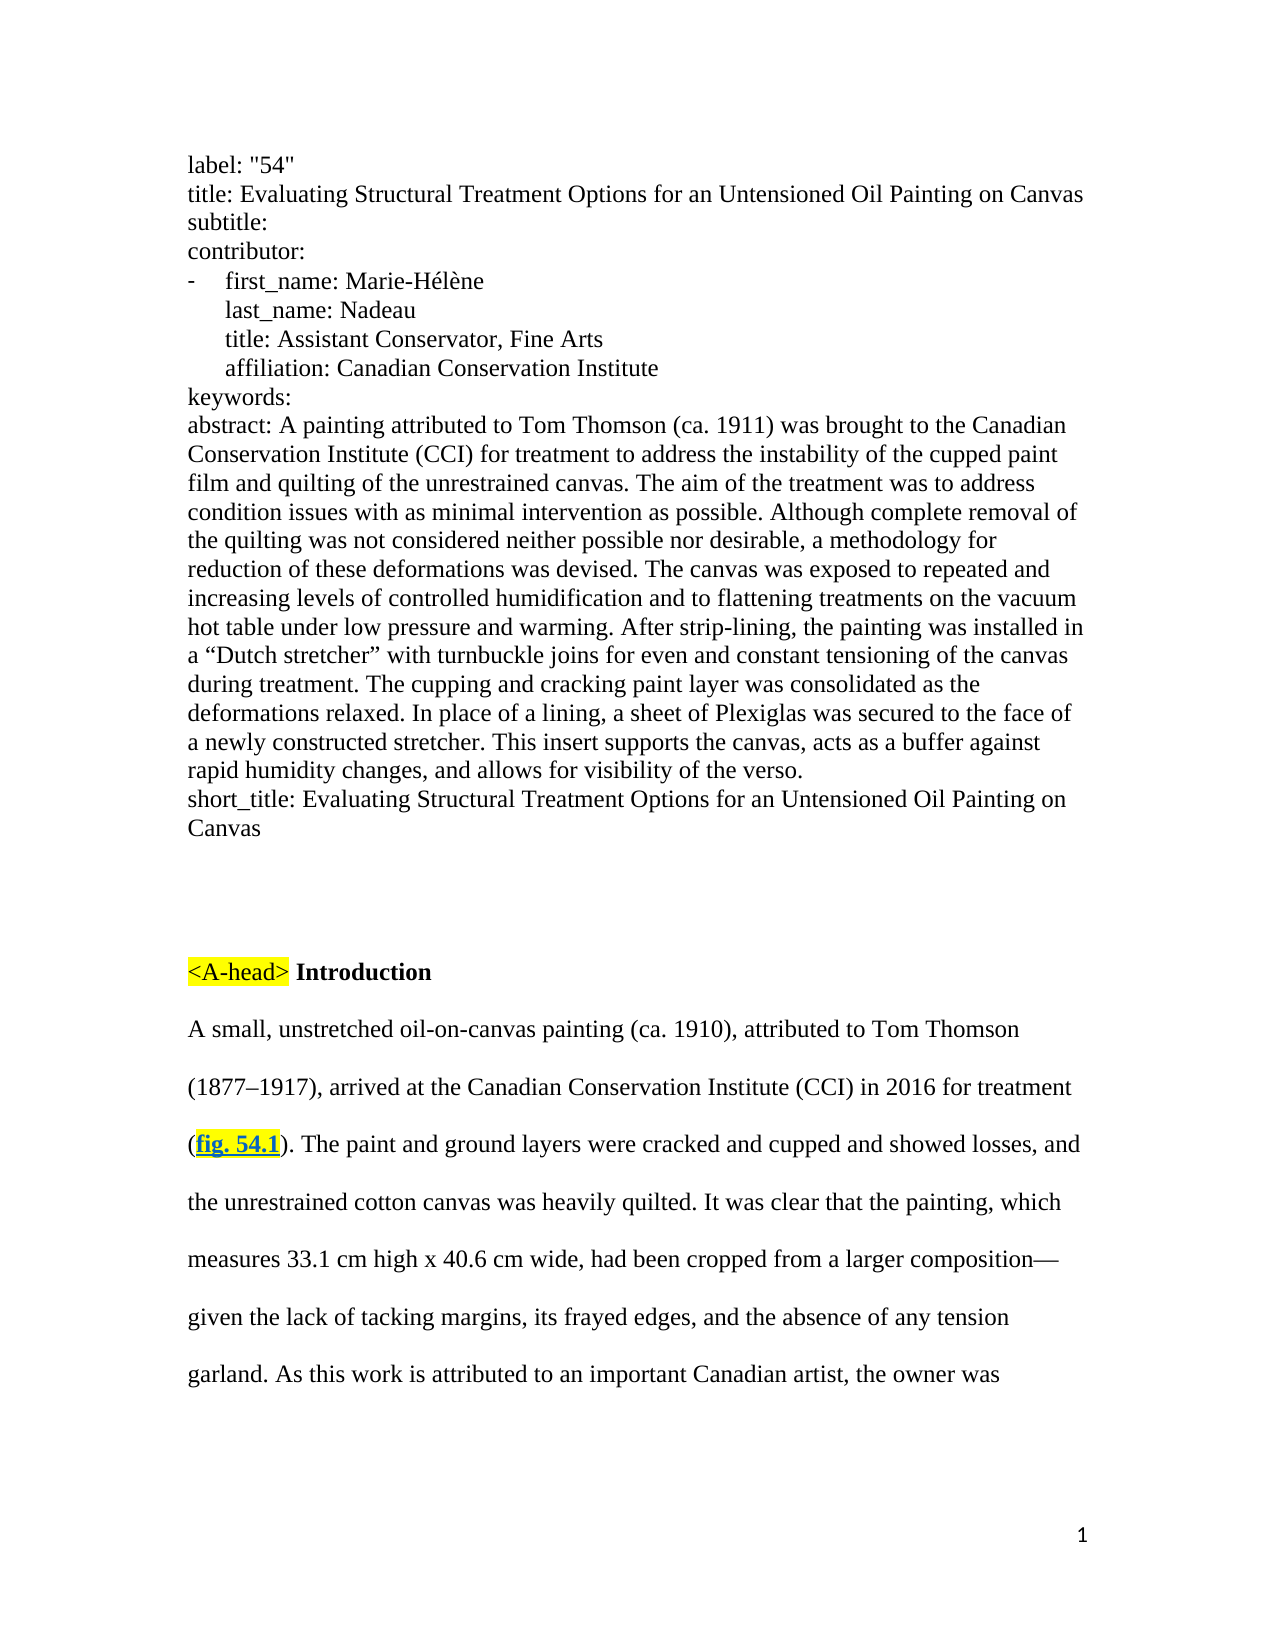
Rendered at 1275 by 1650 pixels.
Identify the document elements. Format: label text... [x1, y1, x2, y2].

list first_name: Marie-Hélène [187, 265, 1087, 296]
text contributor: [187, 236, 1087, 265]
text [187, 1014, 1087, 1388]
text abstract: A painting attributed to Tom Thomson (ca. 1911) was brought to the Canadian Conservation Institute (CCI) for treatment to address the instability of the cupped paint film and quilting of the unrestrained canvas. The aim of the treatment was to address condition issues with as minimal intervention as possible. Although complete removal of the quilting was not considered neither possible nor desirable, a methodology for reduction of these deformations was devised. The canvas was exposed to repeated and increasing levels of controlled humidification and to flattening treatments on the vacuum hot table under low pressure and warming. After strip-lining, the painting was installed in a “Dutch stretcher” with turnbuckle joins for even and constant tensioning of the canvas during treatment. The cupping and cracking paint layer was consolidated as the deformations relaxed. In place of a lining, a sheet of Plexiglas was secured to the face of a newly constructed stretcher. This insert supports the canvas, acts as a buffer against rapid humidity changes, and allows for visibility of the verso. [187, 411, 1087, 784]
text title: Evaluating Structural Treatment Options for an Untensioned Oil Painting on Canvas [187, 179, 1087, 207]
text title: Assistant Conservator, Fine Arts [225, 324, 1087, 353]
text last_name: Nadeau [225, 296, 1087, 324]
text subtitle: [187, 207, 1087, 236]
text affiliation: Canadian Conservation Institute [225, 353, 1087, 382]
text short_title: Evaluating Structural Treatment Options for an Untensioned Oil Painting on Canvas [187, 784, 1087, 842]
text keywords: [187, 382, 1087, 411]
subtitle <A-head> Introduction [289, 957, 1087, 986]
text label: "54" [187, 150, 1087, 179]
